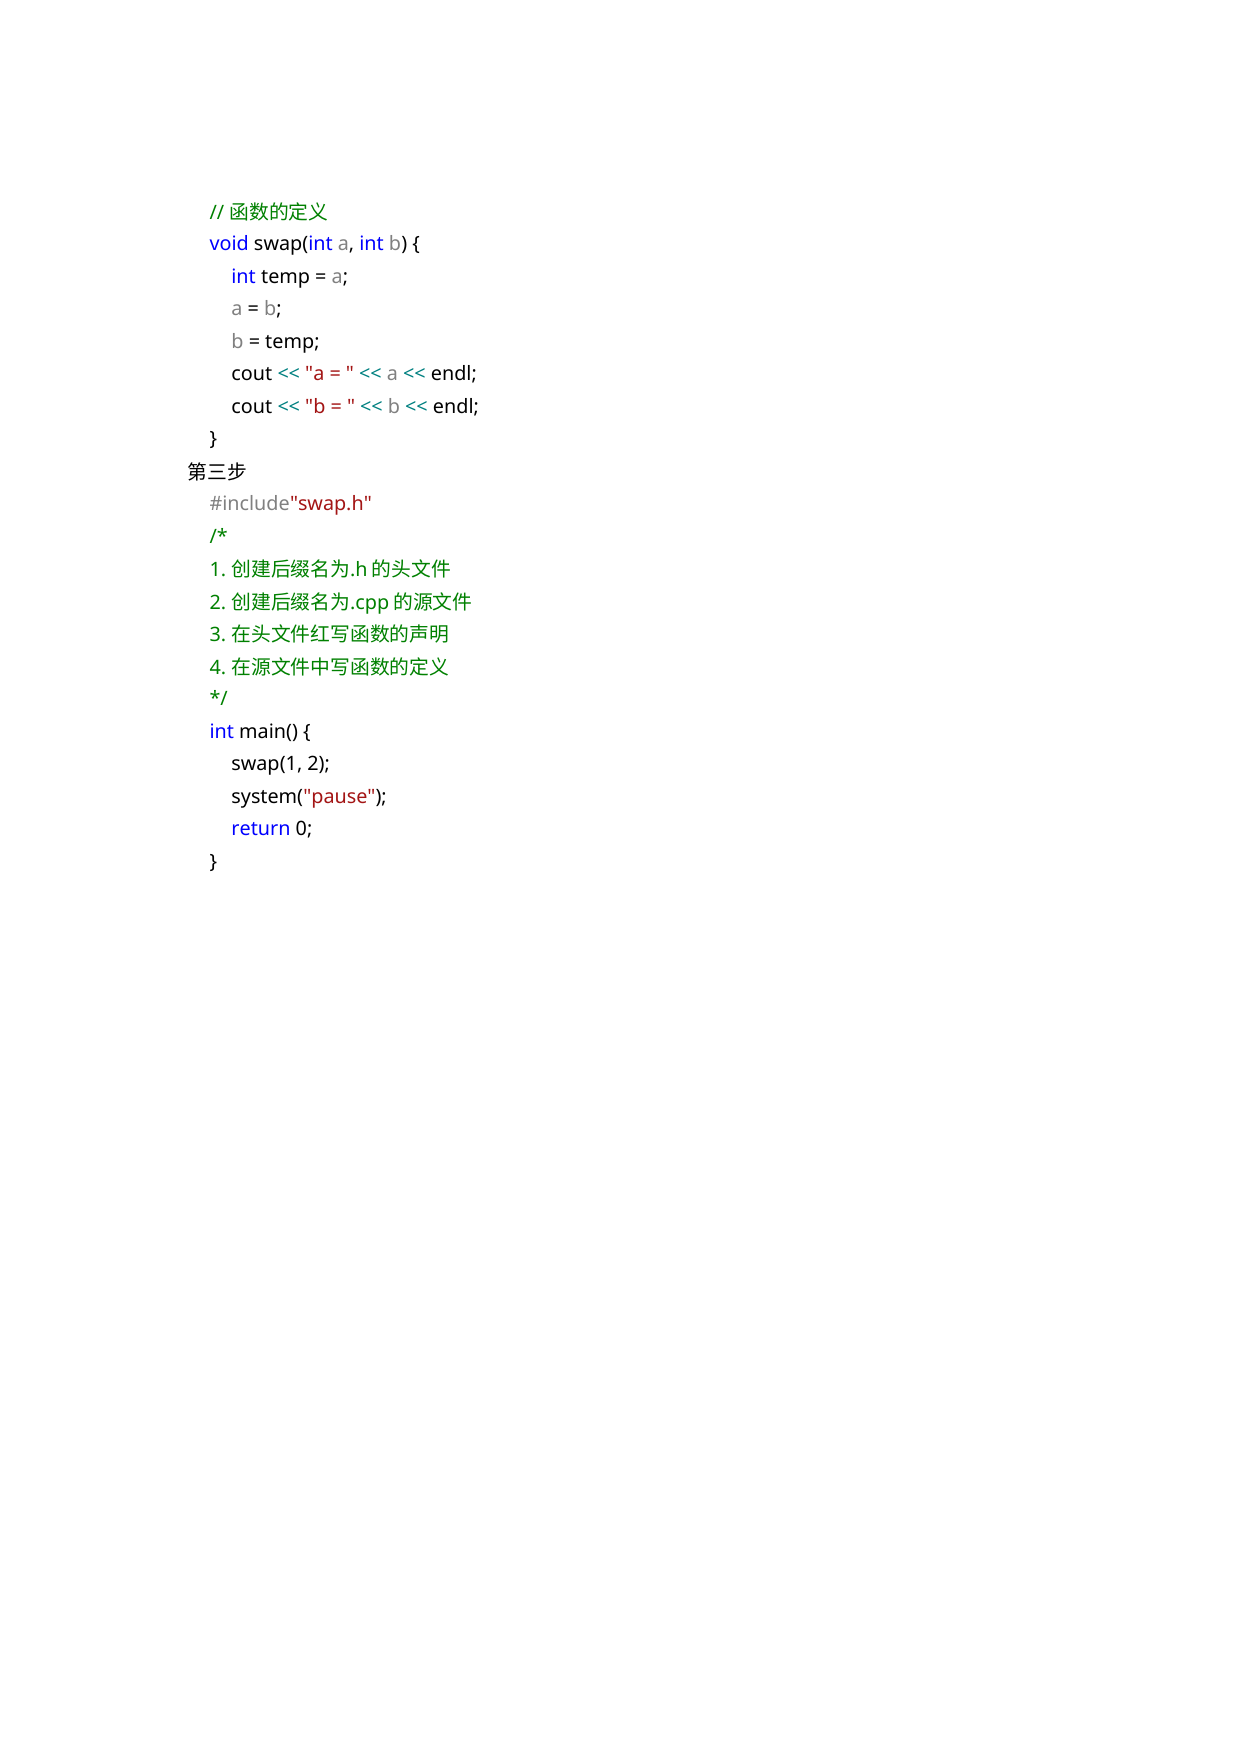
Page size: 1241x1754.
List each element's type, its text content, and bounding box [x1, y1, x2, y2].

text /* [209, 519, 1053, 552]
text system("pause"); [209, 779, 1053, 812]
text // 函数的定义 [209, 194, 1053, 227]
text 4. 在源文件中写函数的定义 [209, 649, 1053, 682]
text swap(1, 2); [209, 747, 1053, 779]
text 2. 创建后缀名为.cpp的源文件 [209, 584, 1053, 617]
text 1. 创建后缀名为.h的头文件 [209, 552, 1053, 584]
text cout << "b = " << b << endl; [209, 389, 1053, 422]
text #include"swap.h" [209, 487, 1053, 519]
text */ [209, 682, 1053, 714]
text } [209, 844, 1053, 877]
text a = b; [209, 292, 1053, 324]
text return 0; [209, 812, 1053, 844]
text int main() { [209, 714, 1053, 747]
text void swap(int a, int b) { [209, 227, 1053, 259]
text 3. 在头文件红写函数的声明 [209, 617, 1053, 649]
text 第三步 [187, 454, 1053, 487]
text b = temp; [209, 324, 1053, 357]
text } [187, 422, 1053, 454]
text int temp = a; [209, 259, 1053, 292]
text cout << "a = " << a << endl; [209, 357, 1053, 389]
